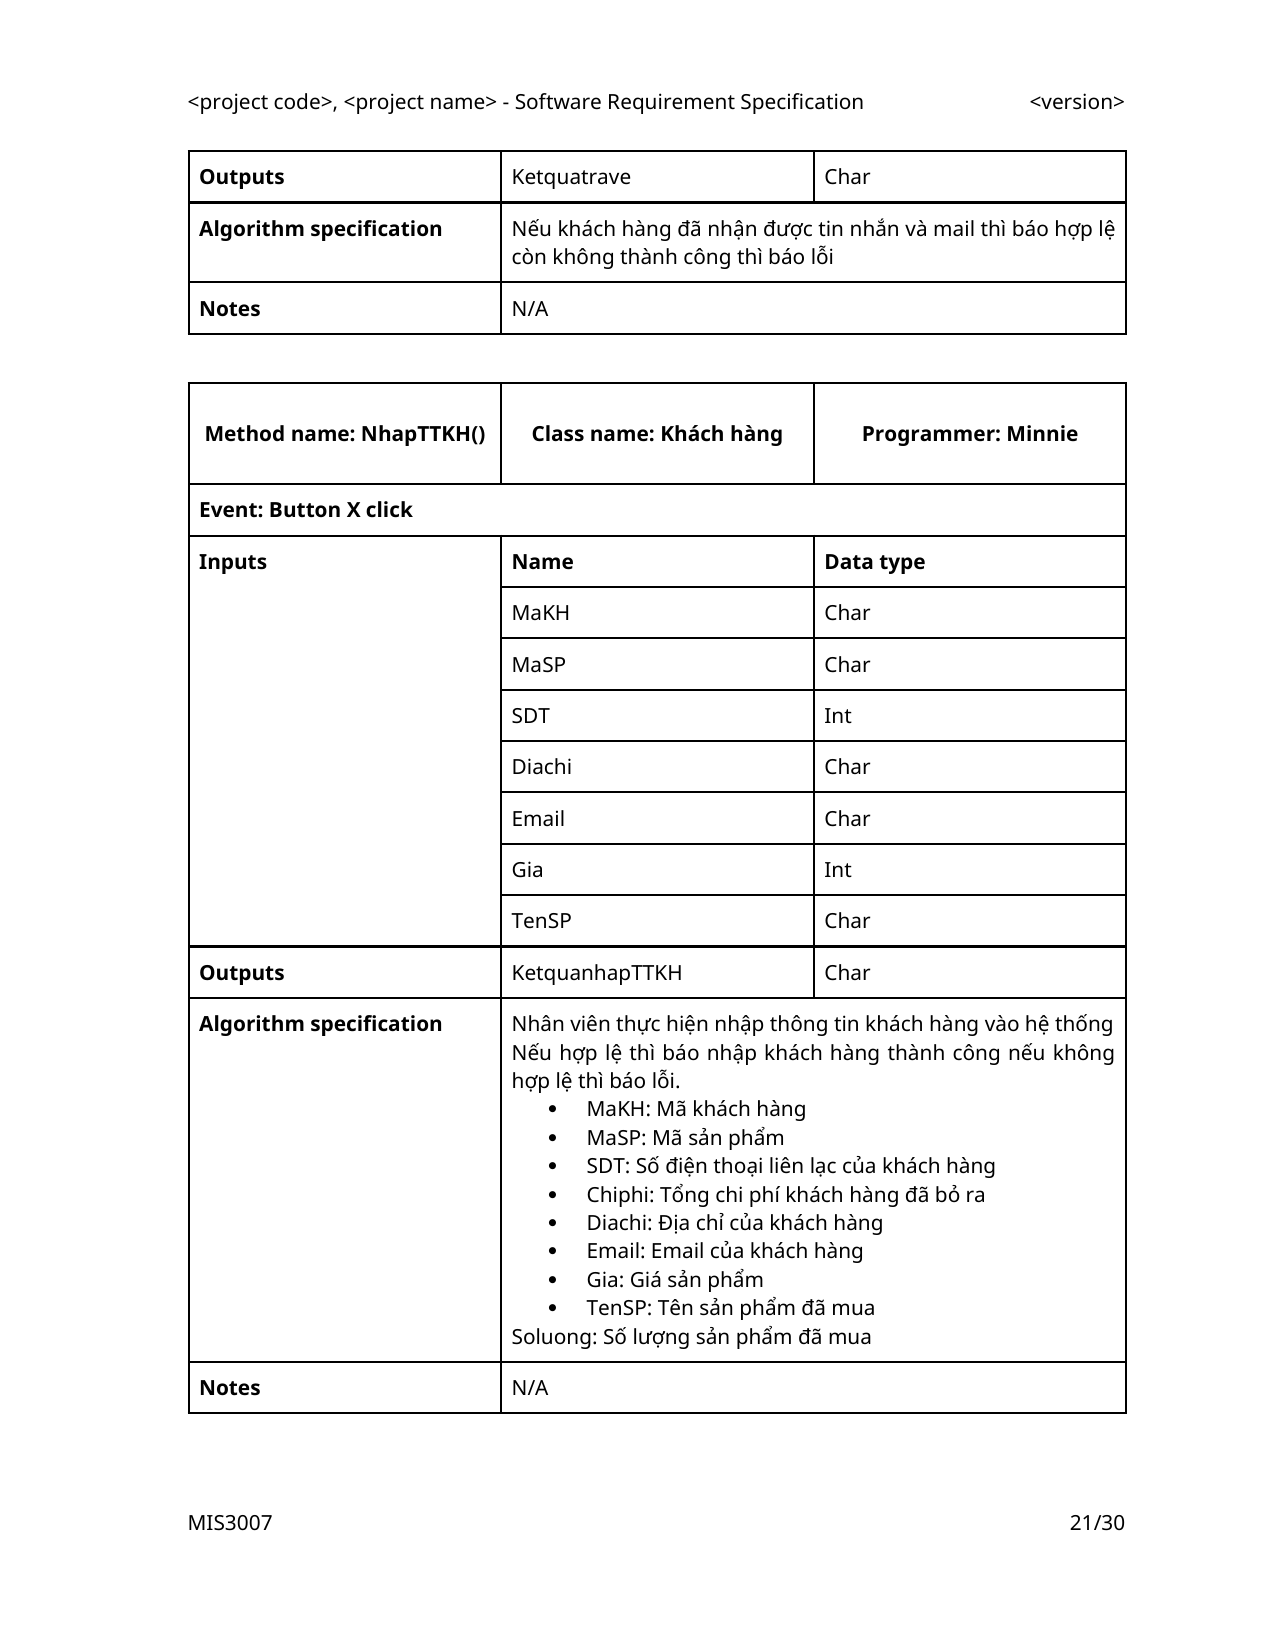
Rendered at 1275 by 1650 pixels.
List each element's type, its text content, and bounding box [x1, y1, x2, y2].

table_cell MaSP [502, 639, 813, 688]
table_cell Ketquatrave [502, 152, 813, 201]
table_header Method name: NhapTTKH() [190, 384, 500, 483]
table_cell N/A [502, 1363, 1125, 1412]
table_cell Nhân viên thực hiện nhập thông tin khách hàng vào hệ thống Nếu hợp lệ thì báo nhập khách hàng thành công nếu không hợp lệ thì báo lỗi. MaKH: Mã khách hàng MaSP: Mã sản phẩm SDT: Số điện thoại liên lạc của khách hàng Chiphi: Tổng chi phí khách hàng đã bỏ ra Diachi: Địa chỉ của khách hàng Email: Email của khách hàng Gia: Giá sản phẩm TenSP: Tên sản phẩm đã mua Soluong: Số lượng sản phẩm đã mua [502, 999, 1125, 1361]
table_cell KetquanhapTTKH [502, 948, 813, 997]
table_cell TenSP [502, 896, 813, 945]
table_header Programmer: Minnie [815, 384, 1125, 483]
table_cell Int [815, 691, 1125, 740]
table_cell Int [815, 845, 1125, 894]
table_cell Name [502, 537, 813, 586]
table_cell Char [815, 896, 1125, 945]
table_cell Email [502, 793, 813, 843]
table_cell Event: Button X click [190, 485, 1125, 534]
table_header Class name: Khách hàng [502, 384, 813, 483]
table_cell Outputs [190, 948, 500, 997]
table_cell N/A [502, 283, 1125, 332]
table_cell Diachi [502, 742, 813, 791]
table_cell Char [815, 152, 1125, 201]
table_cell Notes [190, 283, 500, 332]
table_cell Gia [502, 845, 813, 894]
table_cell Inputs [190, 537, 500, 945]
table_cell Outputs [190, 152, 500, 201]
table_cell SDT [502, 691, 813, 740]
table_cell Char [815, 793, 1125, 843]
table_cell Char [815, 588, 1125, 637]
table_cell Algorithm specification [190, 204, 500, 281]
table_cell Notes [190, 1363, 500, 1412]
table_cell Data type [815, 537, 1125, 586]
table_cell Char [815, 742, 1125, 791]
table_cell Algorithm specification [190, 999, 500, 1361]
table_cell MaKH [502, 588, 813, 637]
table_cell Nếu khách hàng đã nhận được tin nhắn và mail thì báo hợp lệ còn không thành công thì báo lỗi [502, 204, 1125, 281]
table_cell Char [815, 948, 1125, 997]
table_cell Char [815, 639, 1125, 688]
